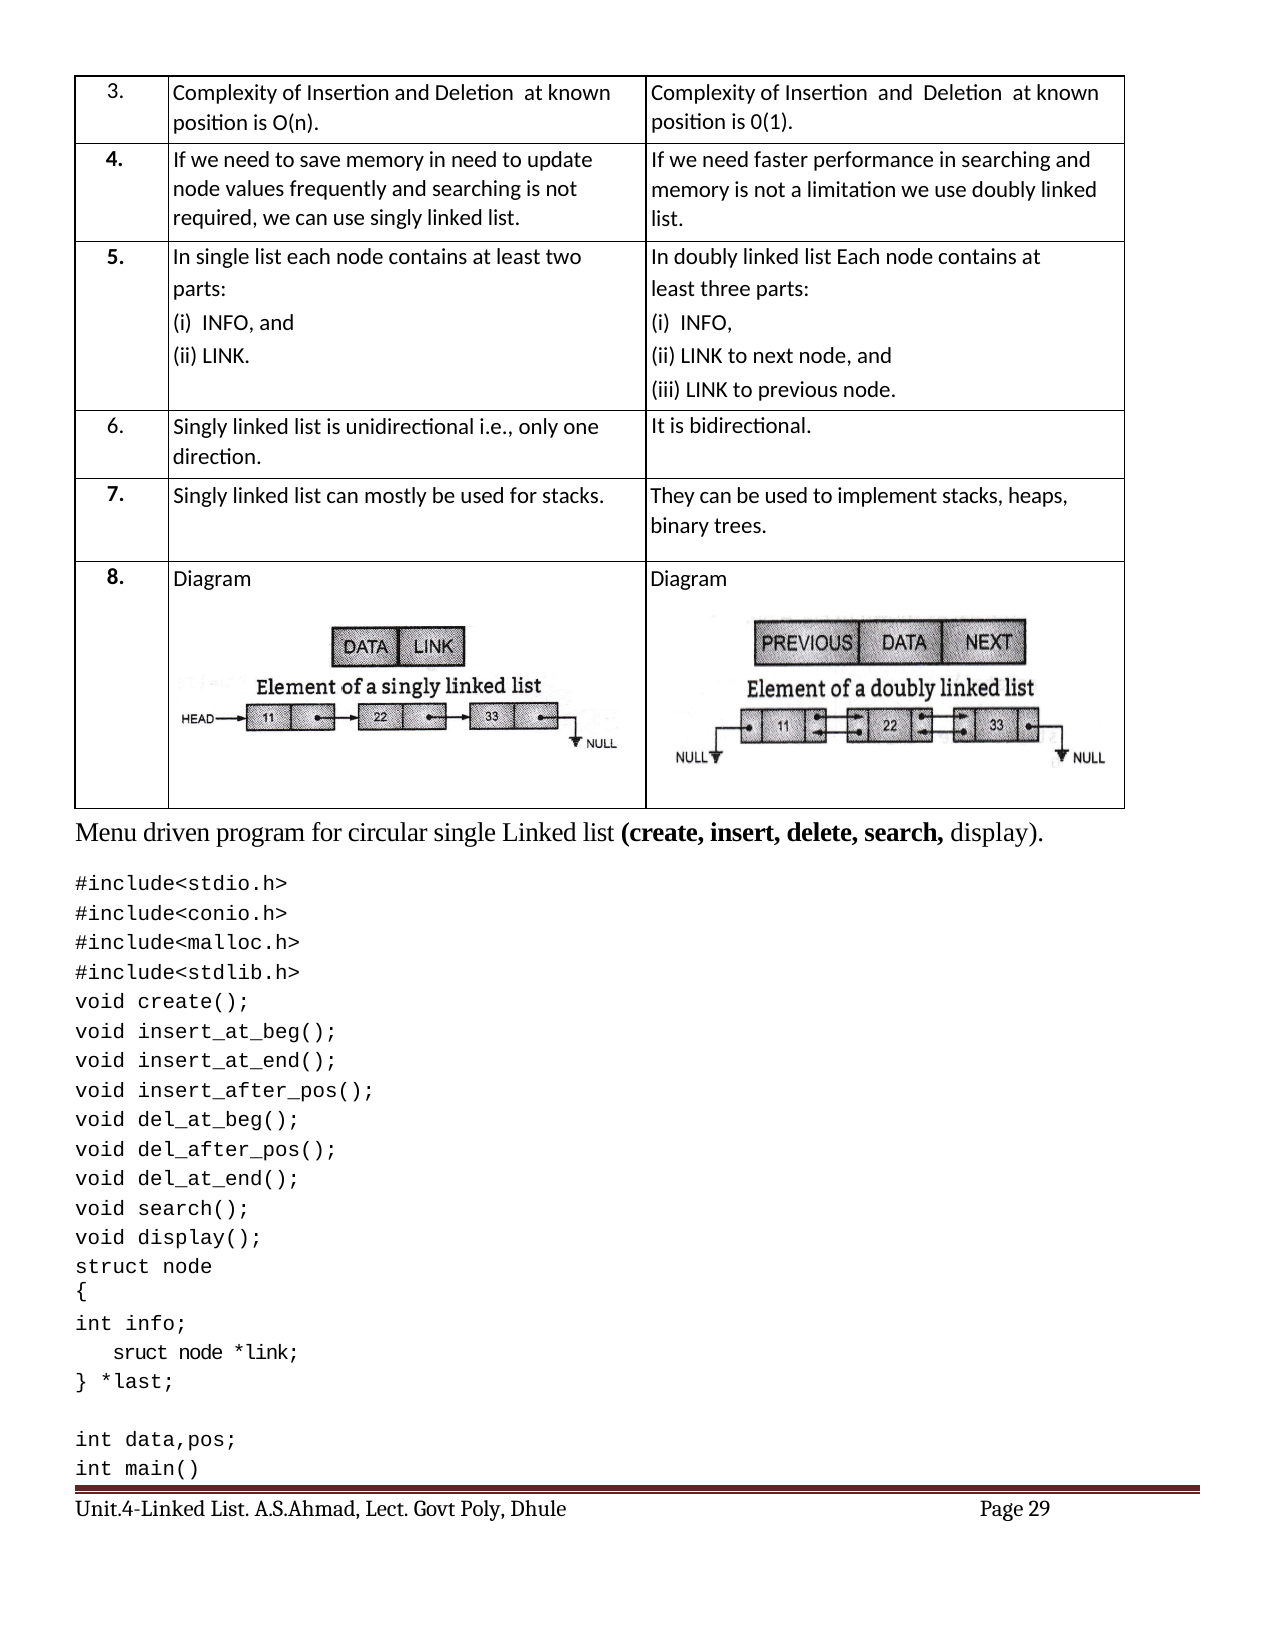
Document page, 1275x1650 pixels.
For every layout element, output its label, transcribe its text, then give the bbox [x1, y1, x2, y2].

text void insert_after_pos(); [75, 1073, 500, 1103]
table_cell Singly linked list is unidirectional i.e., only one direction. [169, 411, 645, 477]
text void del_at_end(); [75, 1162, 500, 1191]
text void display(); [75, 1221, 500, 1250]
text void search(); [75, 1191, 500, 1221]
text } *last; [75, 1365, 450, 1394]
text void del_at_beg(); [75, 1103, 500, 1132]
table_cell Singly linked list can mostly be used for stacks. [169, 479, 645, 561]
table_cell 4. [76, 144, 168, 241]
picture [173, 622, 624, 754]
text void insert_at_beg(); [75, 1014, 500, 1044]
table_cell In doubly linked list Each node contains at least three parts: (i) INFO, (ii) LINK to next node, and (iii) LINK to previous node. [647, 242, 1124, 409]
table_cell In single list each node contains at least two parts: (i) INFO, and (ii) LINK. [169, 242, 645, 409]
text int info; [75, 1307, 1200, 1336]
text void create(); [75, 985, 500, 1014]
picture [671, 610, 1110, 769]
text Menu driven program for circular single Linked list (create, insert, delete, search, display). [75, 821, 1200, 846]
table_cell 6. [76, 411, 168, 477]
table_cell 7. [76, 479, 168, 561]
table_cell If we need faster performance in searching and memory is not a limitation we use doubly linked list. [647, 144, 1124, 241]
text void insert_at_end(); [75, 1044, 500, 1073]
text int data,pos; [75, 1423, 450, 1452]
text struct node [75, 1250, 500, 1280]
text void del_after_pos(); [75, 1132, 500, 1162]
table_cell Complexity of Insertion and Deletion at known position is 0(1). [647, 77, 1124, 142]
table_cell 5. [76, 242, 168, 409]
text { [75, 1280, 1200, 1303]
text sruct node *link; [75, 1336, 450, 1365]
table_cell 8. [76, 562, 168, 808]
table_cell They can be used to implement stacks, heaps, binary trees. [647, 479, 1124, 561]
table_cell If we need to save memory in need to update node values frequently and searching is not required, we can use singly linked list. [169, 144, 645, 241]
table_cell Complexity of Insertion and Deletion at known position is O(n). [169, 77, 645, 142]
text #include<stdio.h> #include<conio.h> #include<malloc.h> #include<stdlib.h> [75, 867, 500, 985]
text int main() [75, 1452, 450, 1481]
table_cell Diagram [647, 562, 1124, 808]
table_cell 3. [76, 77, 168, 142]
table_cell It is bidirectional. [647, 411, 1124, 477]
